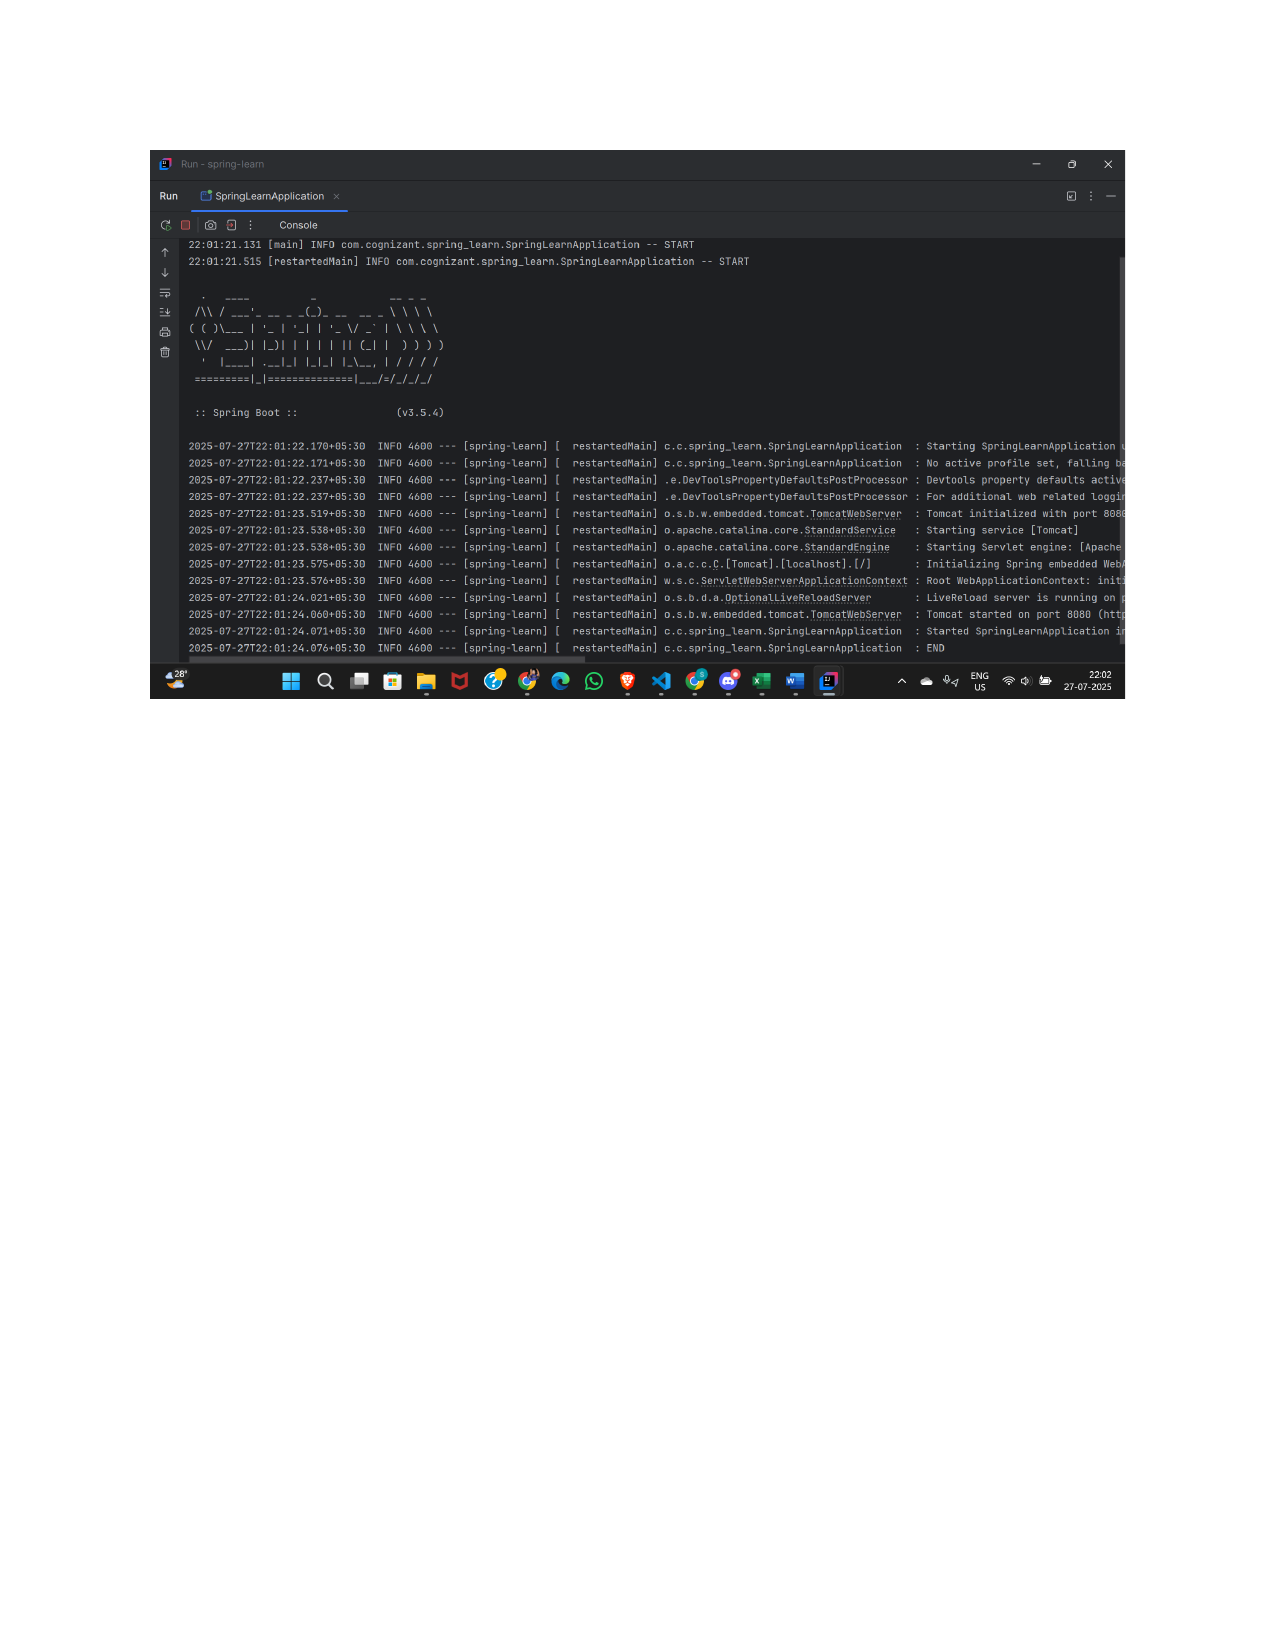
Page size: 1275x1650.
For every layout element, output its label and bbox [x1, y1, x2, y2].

picture [150, 150, 1125, 699]
